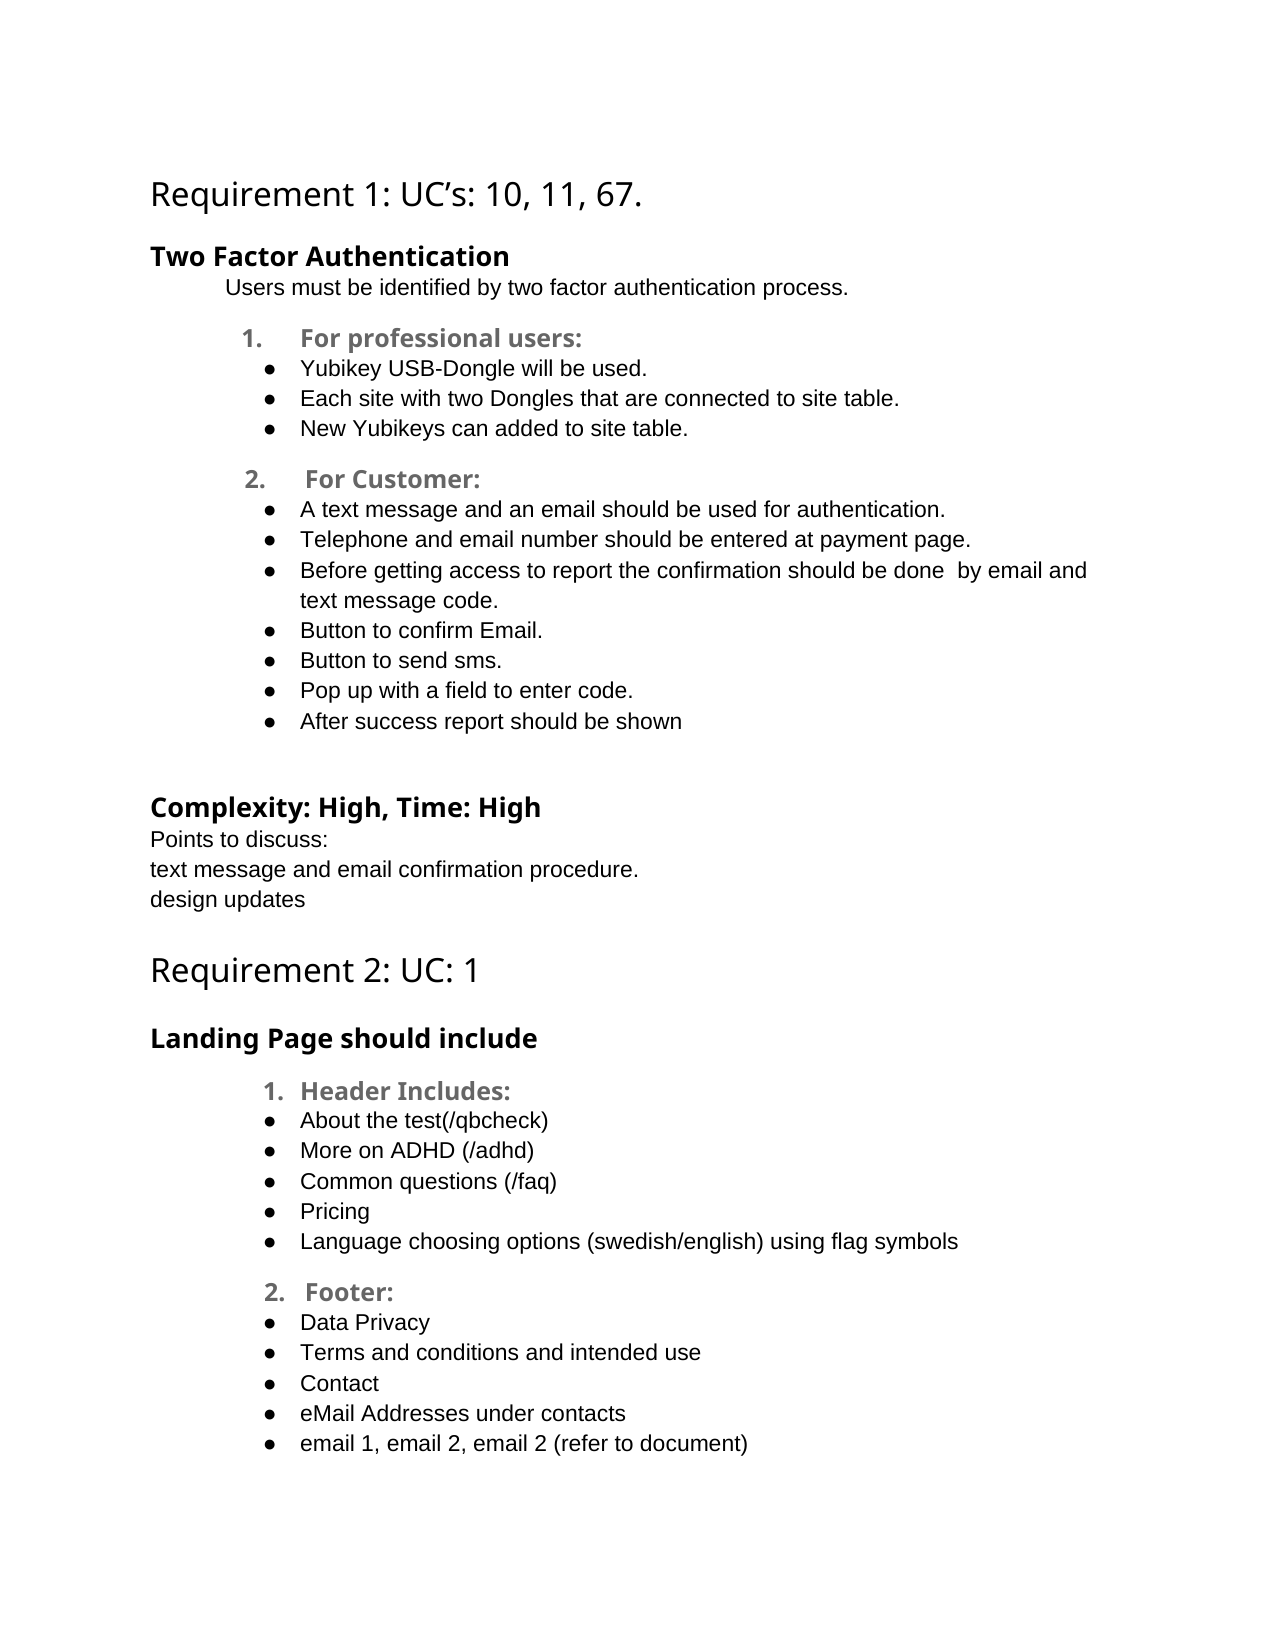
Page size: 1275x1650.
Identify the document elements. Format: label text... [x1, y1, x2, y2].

list Contact [263, 1369, 1125, 1396]
subtitle Complexity: High, Time: High [150, 789, 1125, 826]
text Users must be identified by two factor authentication process. [150, 274, 1125, 300]
list Language choosing options (swedish/english) using flag symbols [263, 1228, 1125, 1254]
subtitle 2. For Customer: [225, 462, 1125, 496]
subtitle Landing Page should include [150, 1020, 1125, 1057]
list Telephone and email number should be entered at payment page. [263, 526, 1125, 553]
list More on ADHD (/adhd) [263, 1137, 1125, 1164]
list After success report should be shown [263, 708, 1125, 734]
list Pop up with a field to enter code. [263, 677, 1125, 704]
text design updates [150, 886, 1125, 913]
list About the test(/qbcheck) [263, 1107, 1125, 1134]
text Points to discuss: [150, 826, 1125, 852]
list Each site with two Dongles that are connected to site table. [263, 385, 1125, 411]
subtitle Requirement 1: UC’s: 10, 11, 67. [150, 171, 1125, 216]
list Data Privacy [263, 1309, 1125, 1335]
text Requirement 2: UC: 1 [150, 947, 1125, 992]
list Yubikey USB-Dongle will be used. [263, 355, 1125, 381]
list eMail Addresses under contacts [263, 1400, 1125, 1426]
list Button to confirm Email. [263, 617, 1125, 643]
text text message and email confirmation procedure. [150, 856, 1125, 882]
list Common questions (/faq) [263, 1168, 1125, 1194]
list Terms and conditions and intended use [263, 1339, 1125, 1366]
list Pricing [263, 1198, 1125, 1224]
list A text message and an email should be used for authentication. [263, 496, 1125, 523]
list Before getting access to report the confirmation should be done by email and text message code. [263, 557, 1125, 613]
subtitle Two Factor Authentication [150, 237, 1125, 274]
subtitle Header Includes: [263, 1073, 1125, 1107]
list New Yubikeys can added to site table. [263, 415, 1125, 442]
list email 1, email 2, email 2 (refer to document) [263, 1430, 1125, 1456]
subtitle For professional users: [263, 321, 1125, 355]
subtitle 2. Footer: [225, 1275, 1125, 1309]
list Button to send sms. [263, 647, 1125, 674]
